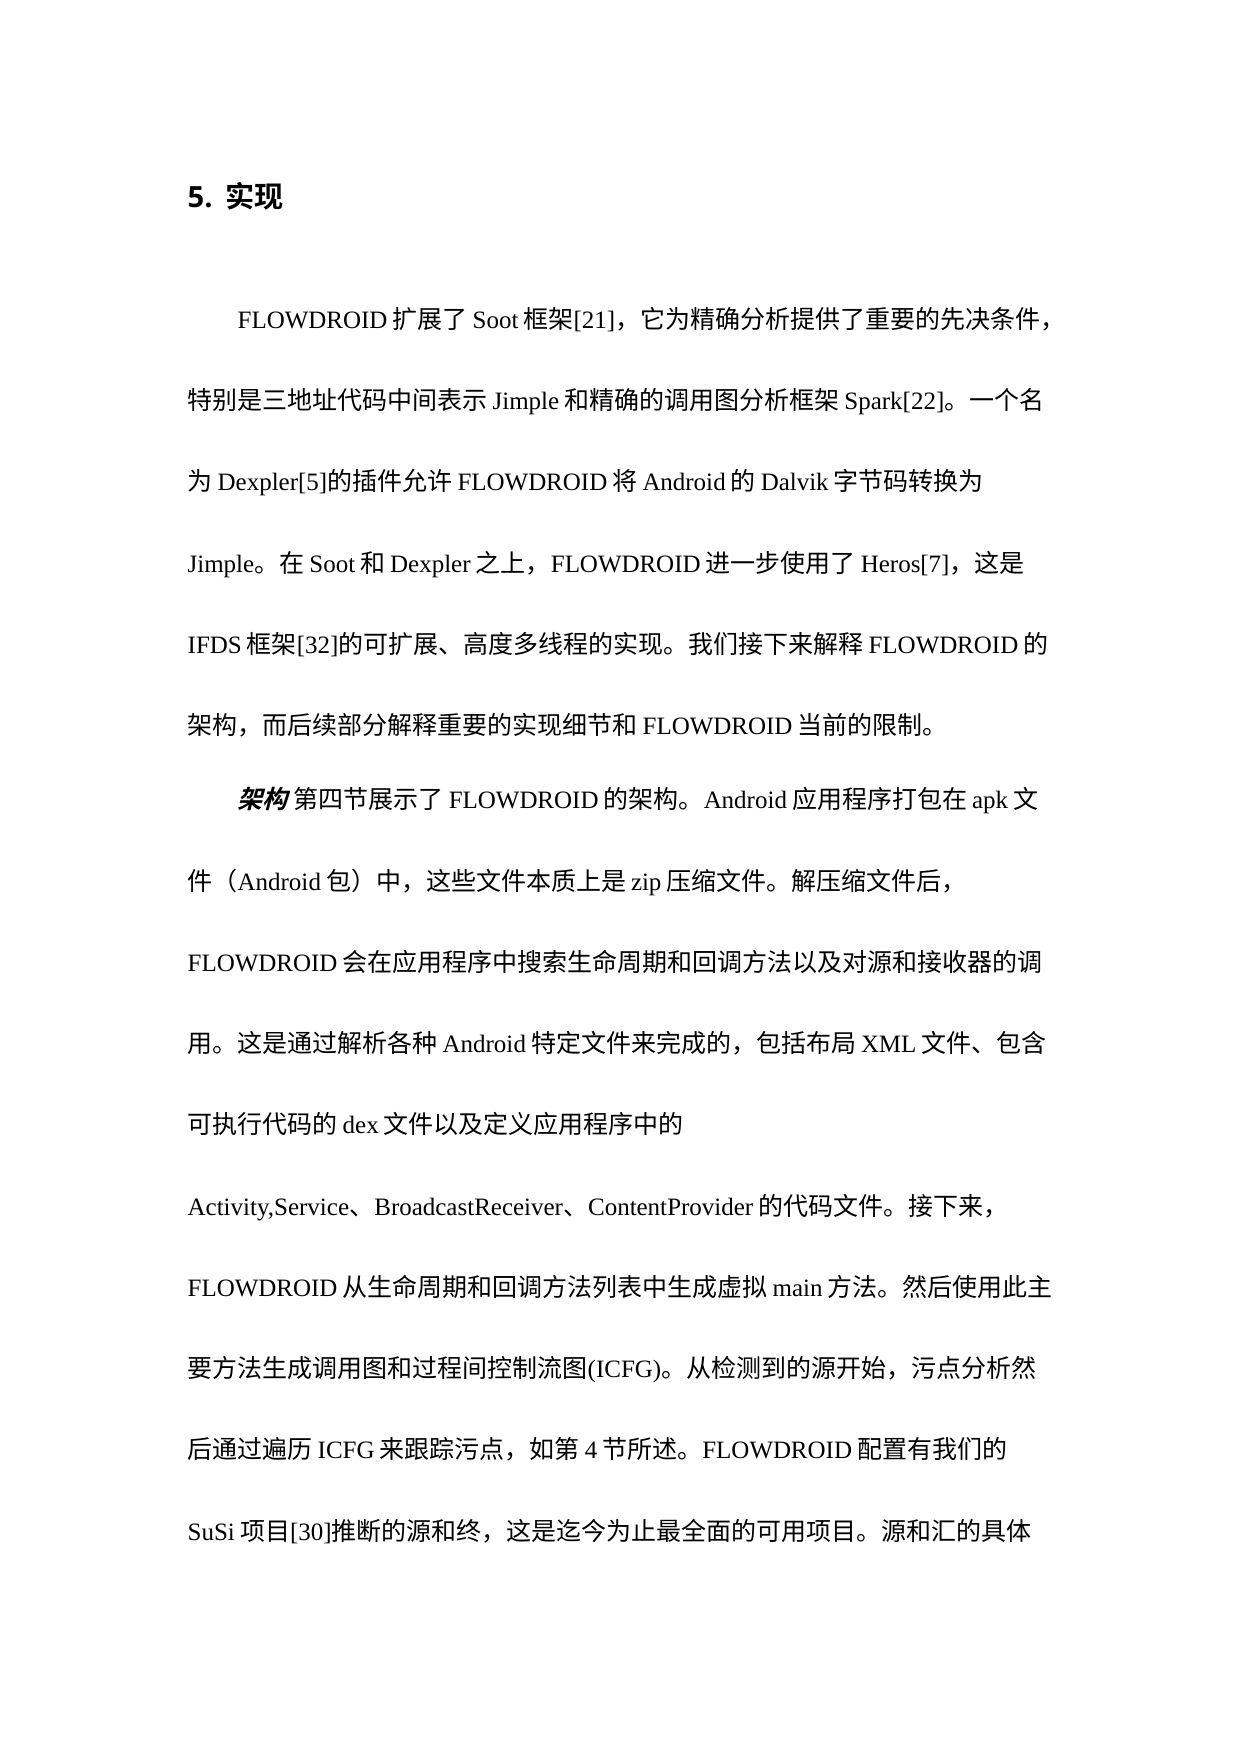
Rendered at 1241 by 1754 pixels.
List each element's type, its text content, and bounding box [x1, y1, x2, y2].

text FLOWDROID扩展了Soot框架[21]，它为精确分析提供了重要的先决条件，特别是三地址代码中间表示Jimple和精确的调用图分析框架Spark[22]。一个名为Dexpler[5]的插件允许FLOWDROID将Android的Dalvik字节码转换为Jimple。在Soot和Dexpler之上，FLOWDROID进一步使用了Heros[7]，这是IFDS框架[32]的可扩展、高度多线程的实现。我们接下来解释FLOWDROID的架构，而后续部分解释重要的实现细节和FLOWDROID当前的限制。 [187, 285, 1053, 756]
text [187, 765, 1053, 1562]
list 实现 [187, 162, 1053, 227]
